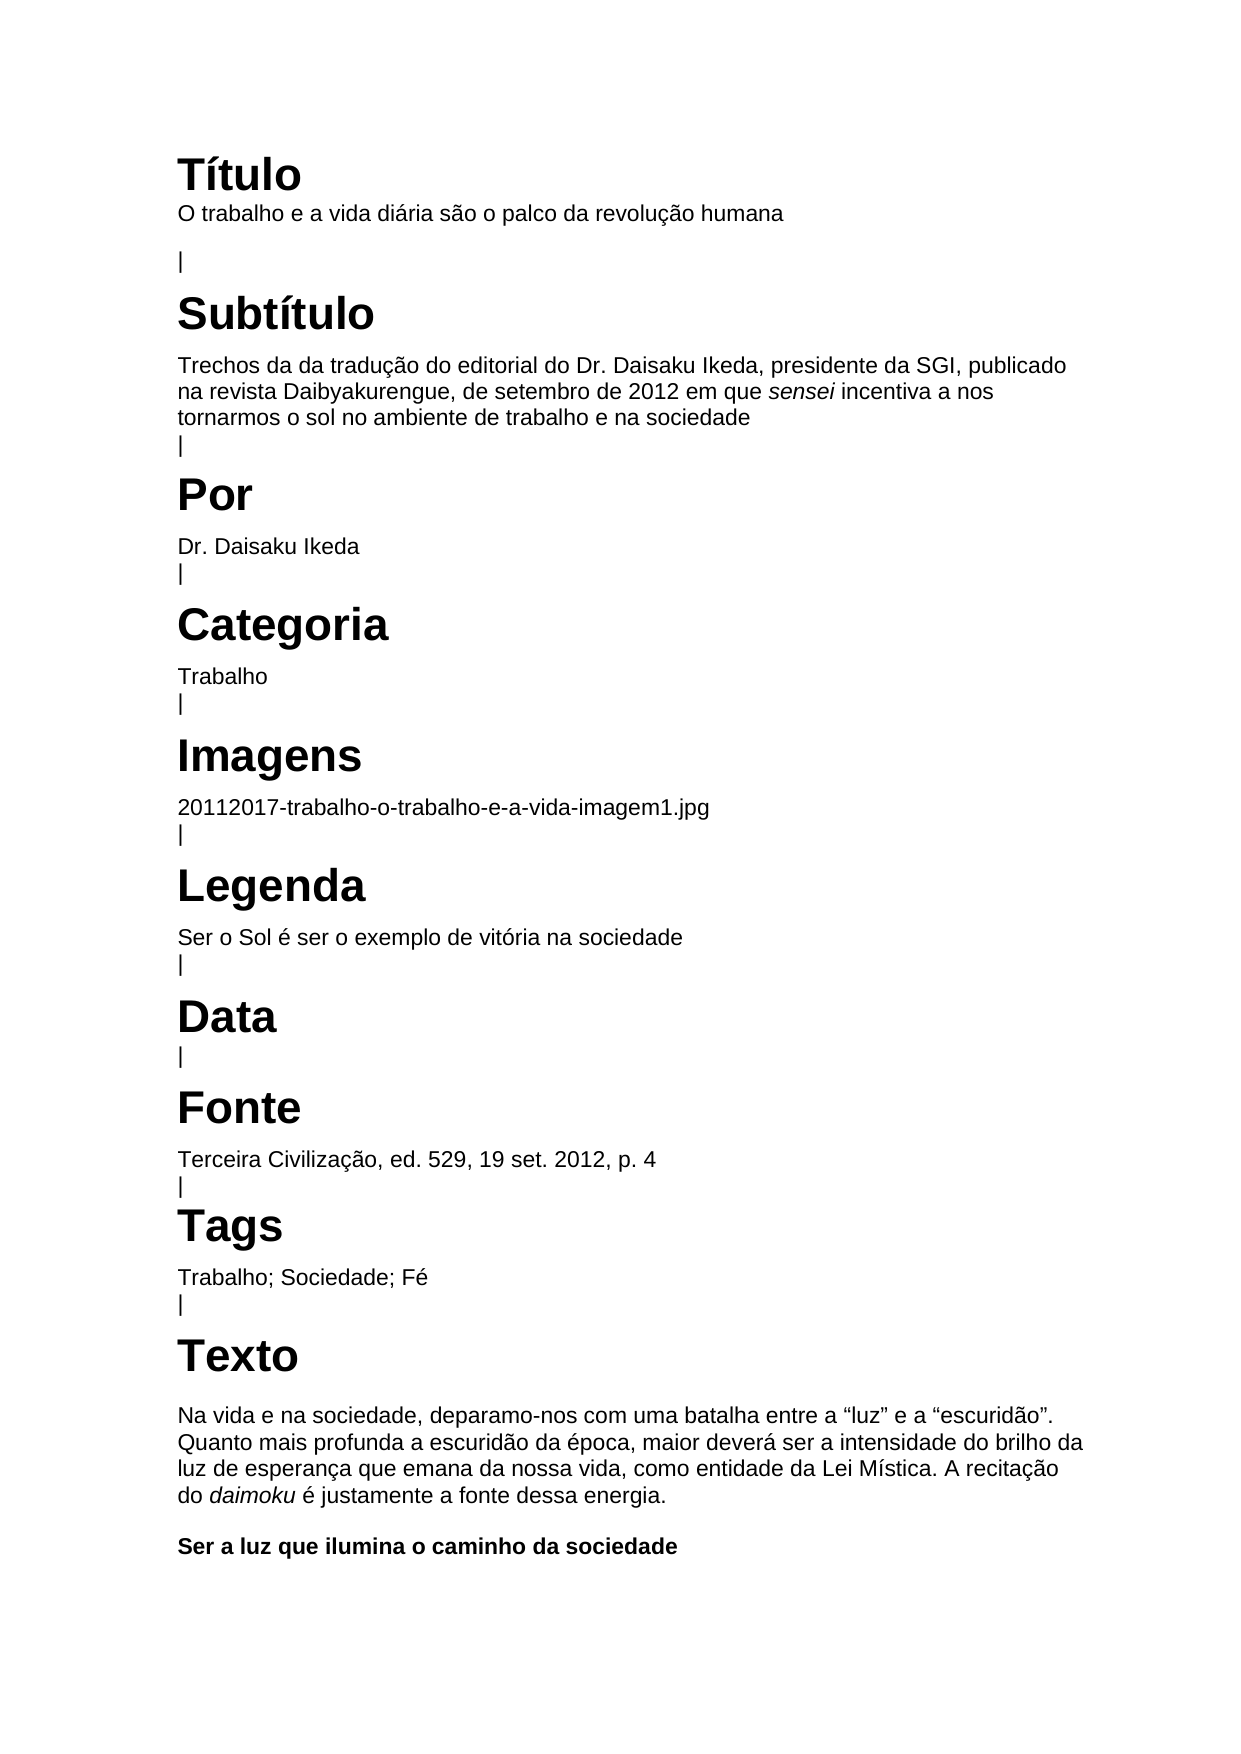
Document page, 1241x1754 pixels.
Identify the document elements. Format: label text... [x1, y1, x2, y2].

text Data | [177, 989, 1063, 1068]
text Trechos da da tradução do editorial do Dr. Daisaku Ikeda, presidente da SGI, publicado na revista Daibyakurengue, de setembro de 2012 em que sensei incentiva a nos tornarmos o sol no ambiente de trabalho e na sociedade | [177, 352, 1084, 457]
text Título O trabalho e a vida diária são o palco da revolução humana [177, 148, 1084, 227]
text Imagens [177, 728, 1063, 781]
text Por [177, 467, 1063, 520]
text 20112017-trabalho-o-trabalho-e-a-vida-imagem1.jpg | [177, 793, 1063, 846]
text | [177, 247, 1063, 274]
text Dr. Daisaku Ikeda | [177, 533, 1063, 585]
text Ser a luz que ilumina o caminho da sociedade [177, 1533, 1084, 1559]
text Trabalho; Sociedade; Fé | [177, 1264, 1063, 1316]
text Trabalho | [177, 663, 1063, 716]
text Terceira Civilização, ed. 529, 19 set. 2012, p. 4 | [177, 1146, 1084, 1198]
text Na vida e na sociedade, deparamo-nos com uma batalha entre a “luz” e a “escuridão”. Quanto mais profunda a escuridão da época, maior deverá ser a intensidade do brilho da luz de esperança que emana da nossa vida, como entidade da Lei Mística. A recitação do daimoku é justamente a fonte dessa energia. [177, 1402, 1084, 1508]
text Categoria [177, 598, 1063, 651]
text Legenda [177, 859, 1063, 911]
text Ser o Sol é ser o exemplo de vitória na sociedade | [177, 924, 1063, 977]
text Tags [177, 1198, 1063, 1251]
text Subtítulo [177, 286, 1063, 339]
text Texto [177, 1329, 1084, 1382]
text Fonte [177, 1081, 1063, 1133]
